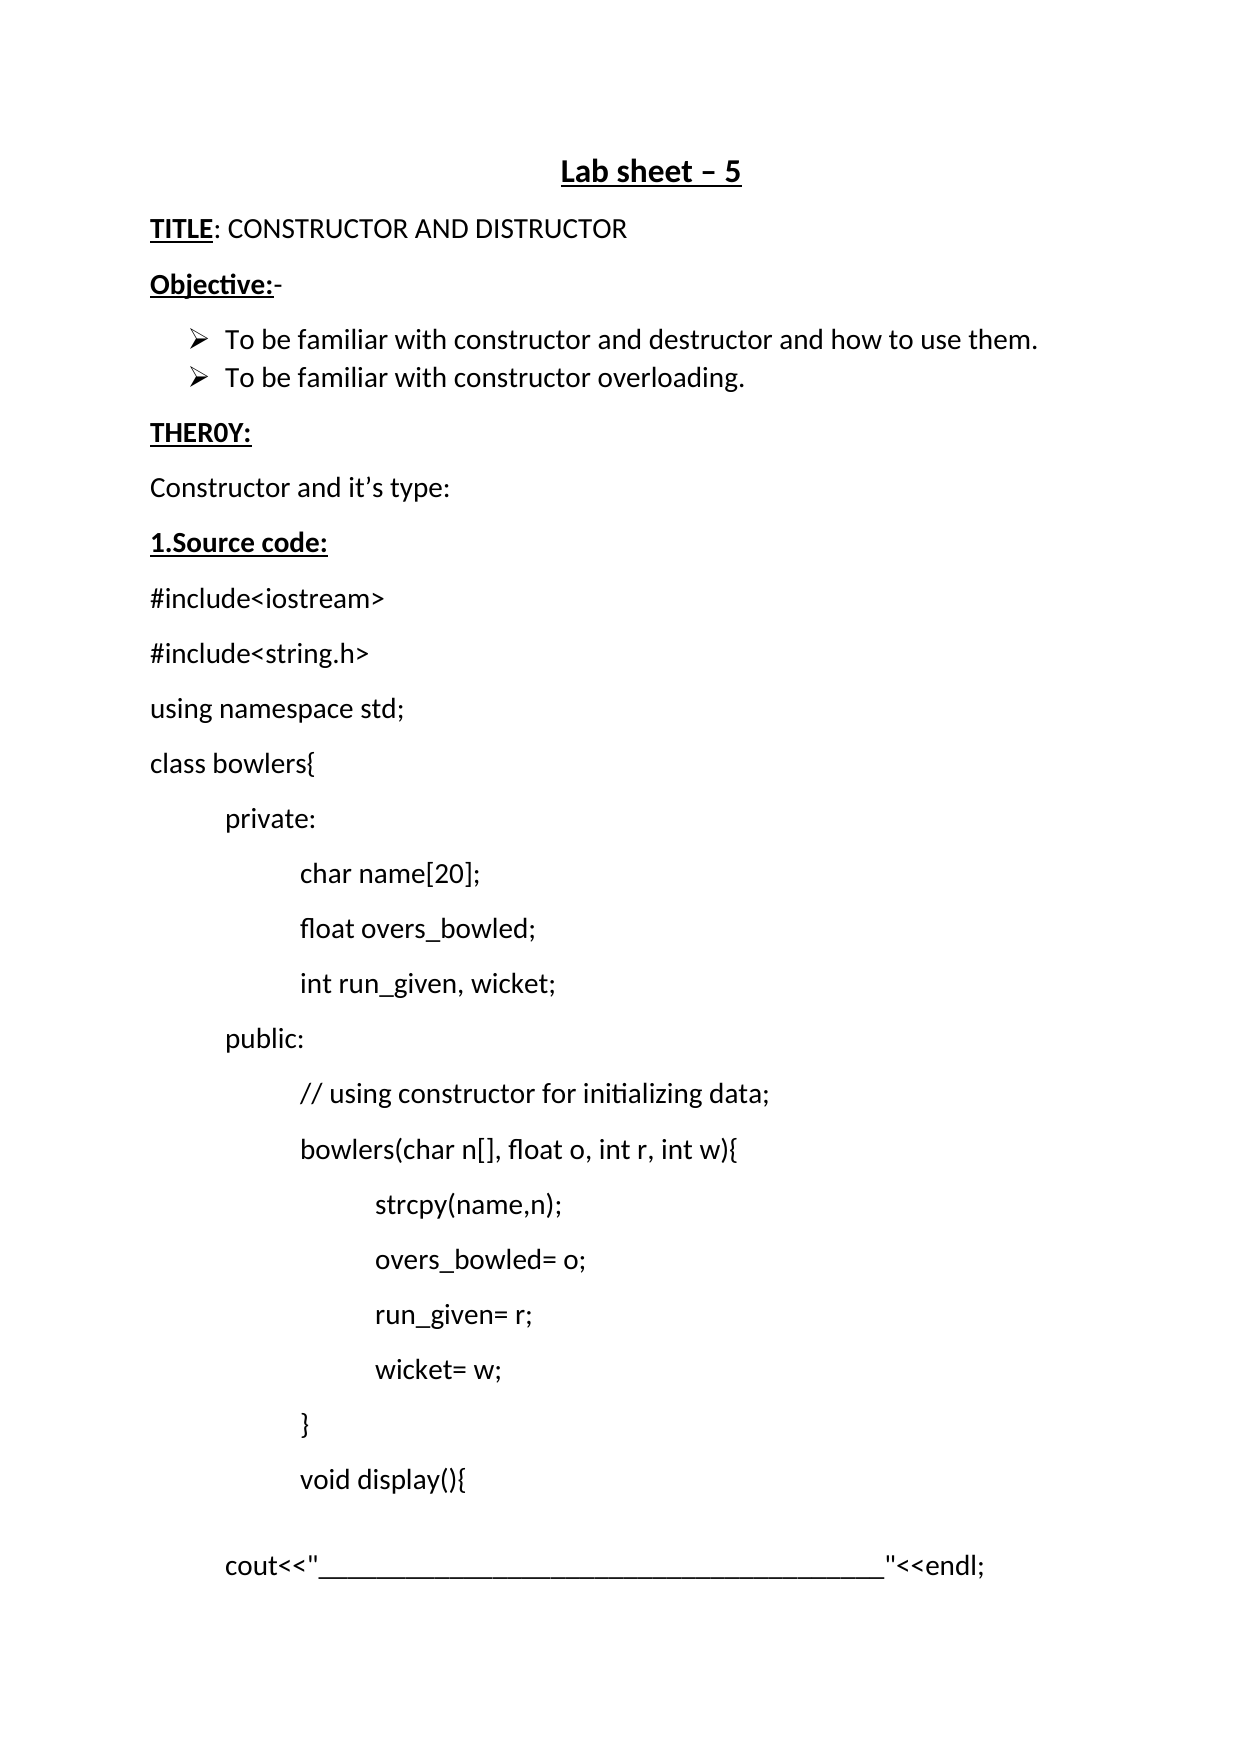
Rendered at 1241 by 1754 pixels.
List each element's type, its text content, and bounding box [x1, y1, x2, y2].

text Objective:- [150, 266, 1090, 301]
text TITLE: CONSTRUCTOR AND DISTRUCTOR [150, 211, 1090, 246]
text } [150, 1406, 1090, 1442]
text wicket= w; [150, 1351, 1090, 1387]
text void display(){ [150, 1461, 1090, 1497]
text THER0Y: [150, 414, 1090, 450]
text overs_bowled= o; [150, 1241, 1090, 1277]
text private: [150, 800, 1090, 836]
text int run_given, wicket; [150, 965, 1090, 1001]
text #include<iostream> [150, 580, 1090, 615]
list To be familiar with constructor and destructor and how to use them. [187, 321, 1090, 356]
text class bowlers{ [150, 745, 1090, 781]
text Lab sheet – 5 [150, 150, 1090, 191]
list To be familiar with constructor overloading. [187, 359, 1090, 395]
text using namespace std; [150, 690, 1090, 726]
text #include<string.h> [150, 635, 1090, 670]
text cout<<"_______________________________________"<<endl; [150, 1516, 1090, 1583]
text strcpy(name,n); [150, 1186, 1090, 1221]
text float overs_bowled; [150, 910, 1090, 946]
text bowlers(char n[], float o, int r, int w){ [150, 1131, 1090, 1166]
text 1.Source code: [150, 524, 1090, 560]
text Constructor and it’s type: [150, 469, 1090, 505]
text char name[20]; [150, 855, 1090, 891]
text // using constructor for initializing data; [150, 1076, 1090, 1111]
text run_given= r; [150, 1296, 1090, 1332]
text public: [150, 1021, 1090, 1056]
